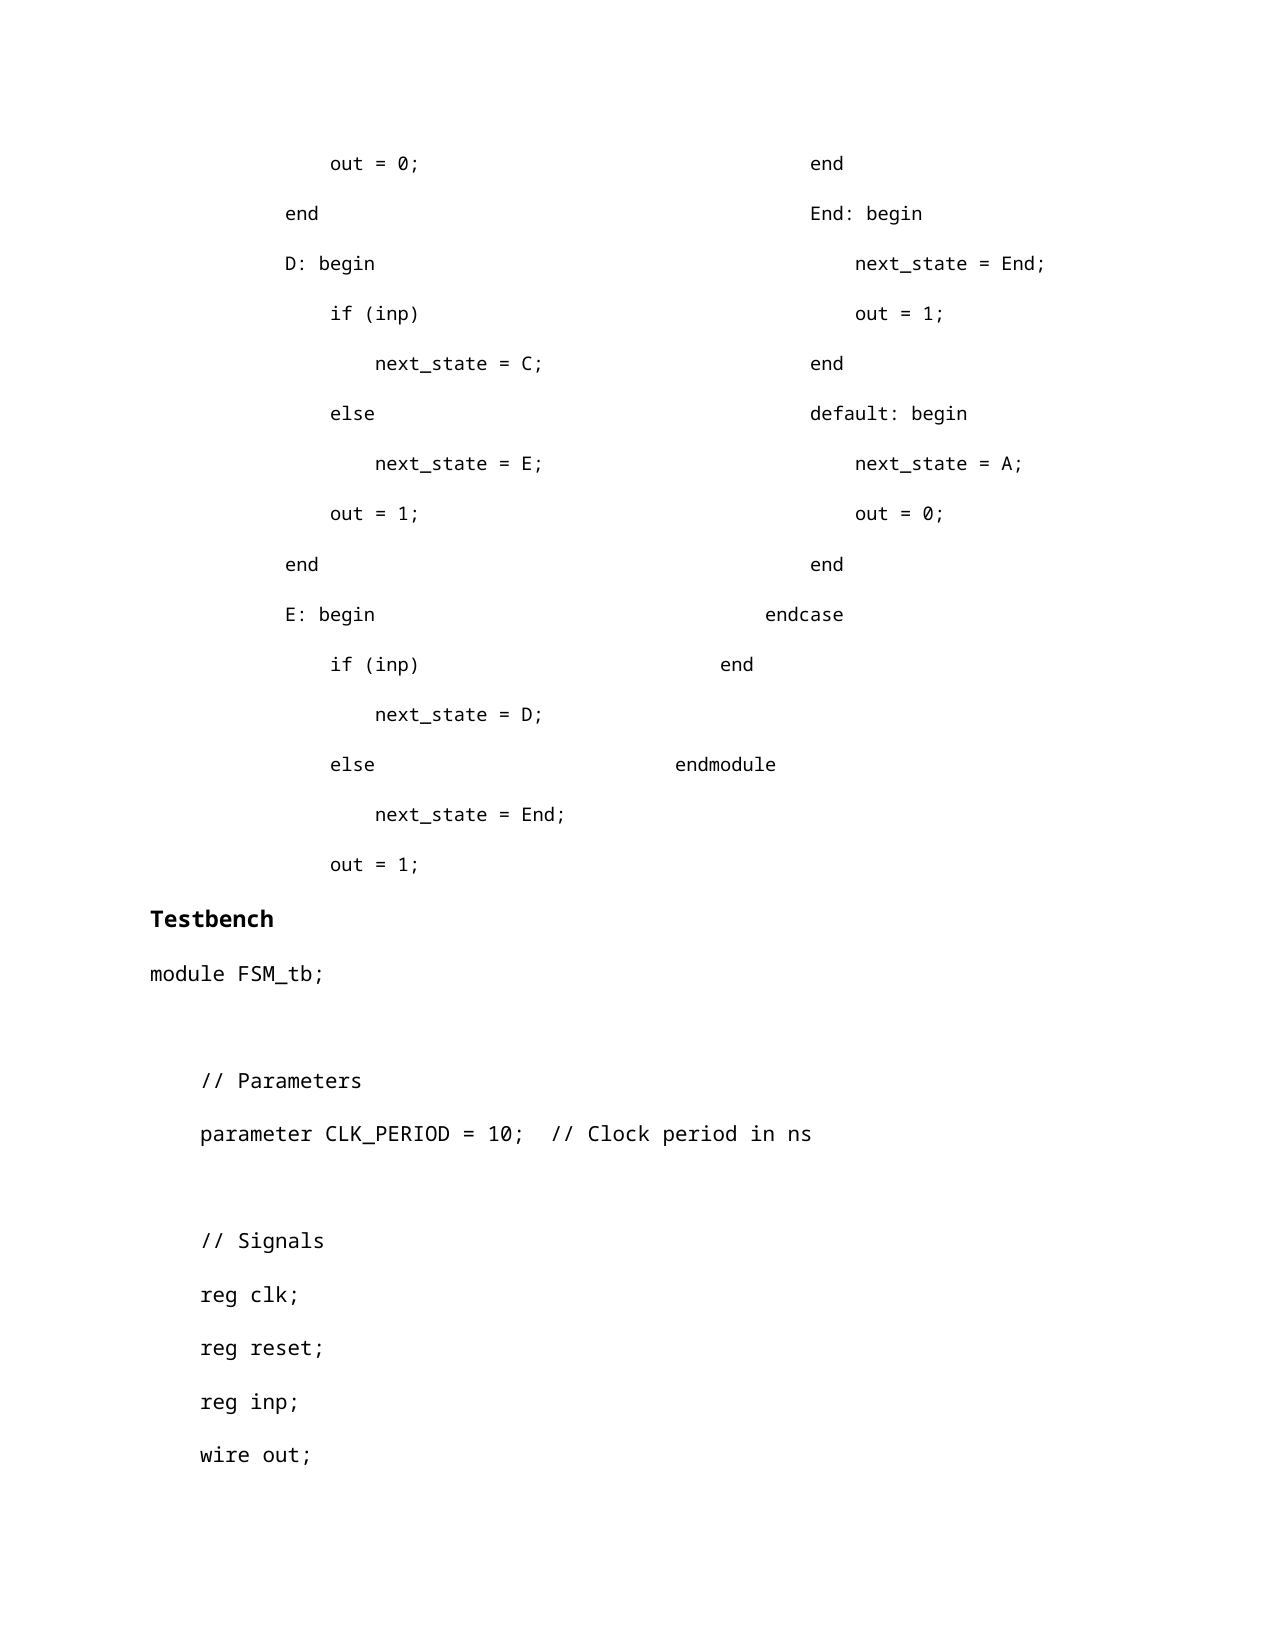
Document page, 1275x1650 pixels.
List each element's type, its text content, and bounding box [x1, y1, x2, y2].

text end [675, 350, 1125, 376]
text out = 0; [675, 501, 1125, 526]
text reg reset; [150, 1333, 1125, 1362]
text if (inp) [150, 651, 600, 677]
text D: begin [150, 250, 600, 276]
text out = 1; [150, 501, 600, 526]
text end [150, 200, 600, 226]
text next_state = C; [150, 350, 600, 376]
text default: begin [675, 401, 1125, 426]
text next_state = A; [675, 451, 1125, 476]
text next_state = D; [150, 701, 600, 727]
text next_state = End; [150, 801, 600, 827]
text else [150, 751, 600, 777]
text reg clk; [150, 1280, 1125, 1308]
text End: begin [675, 200, 1125, 226]
text end [675, 651, 1125, 677]
text out = 0; [150, 150, 600, 176]
text // Signals [150, 1226, 1125, 1255]
text out = 1; [675, 300, 1125, 326]
text end [675, 551, 1125, 576]
text end [150, 551, 600, 576]
text E: begin [150, 601, 600, 626]
text next_state = End; [675, 250, 1125, 276]
text next_state = E; [150, 451, 600, 476]
text endmodule [675, 751, 1125, 777]
text if (inp) [150, 300, 600, 326]
text else [150, 401, 600, 426]
text Testbench [150, 902, 1125, 934]
text wire out; [150, 1440, 1125, 1469]
text module FSM_tb; [150, 959, 1125, 988]
text parameter CLK_PERIOD = 10; // Clock period in ns [150, 1119, 1125, 1148]
text out = 1; [150, 851, 600, 877]
text reg inp; [150, 1387, 1125, 1415]
text end [675, 150, 1125, 176]
text endcase [675, 601, 1125, 626]
text // Parameters [150, 1066, 1125, 1094]
